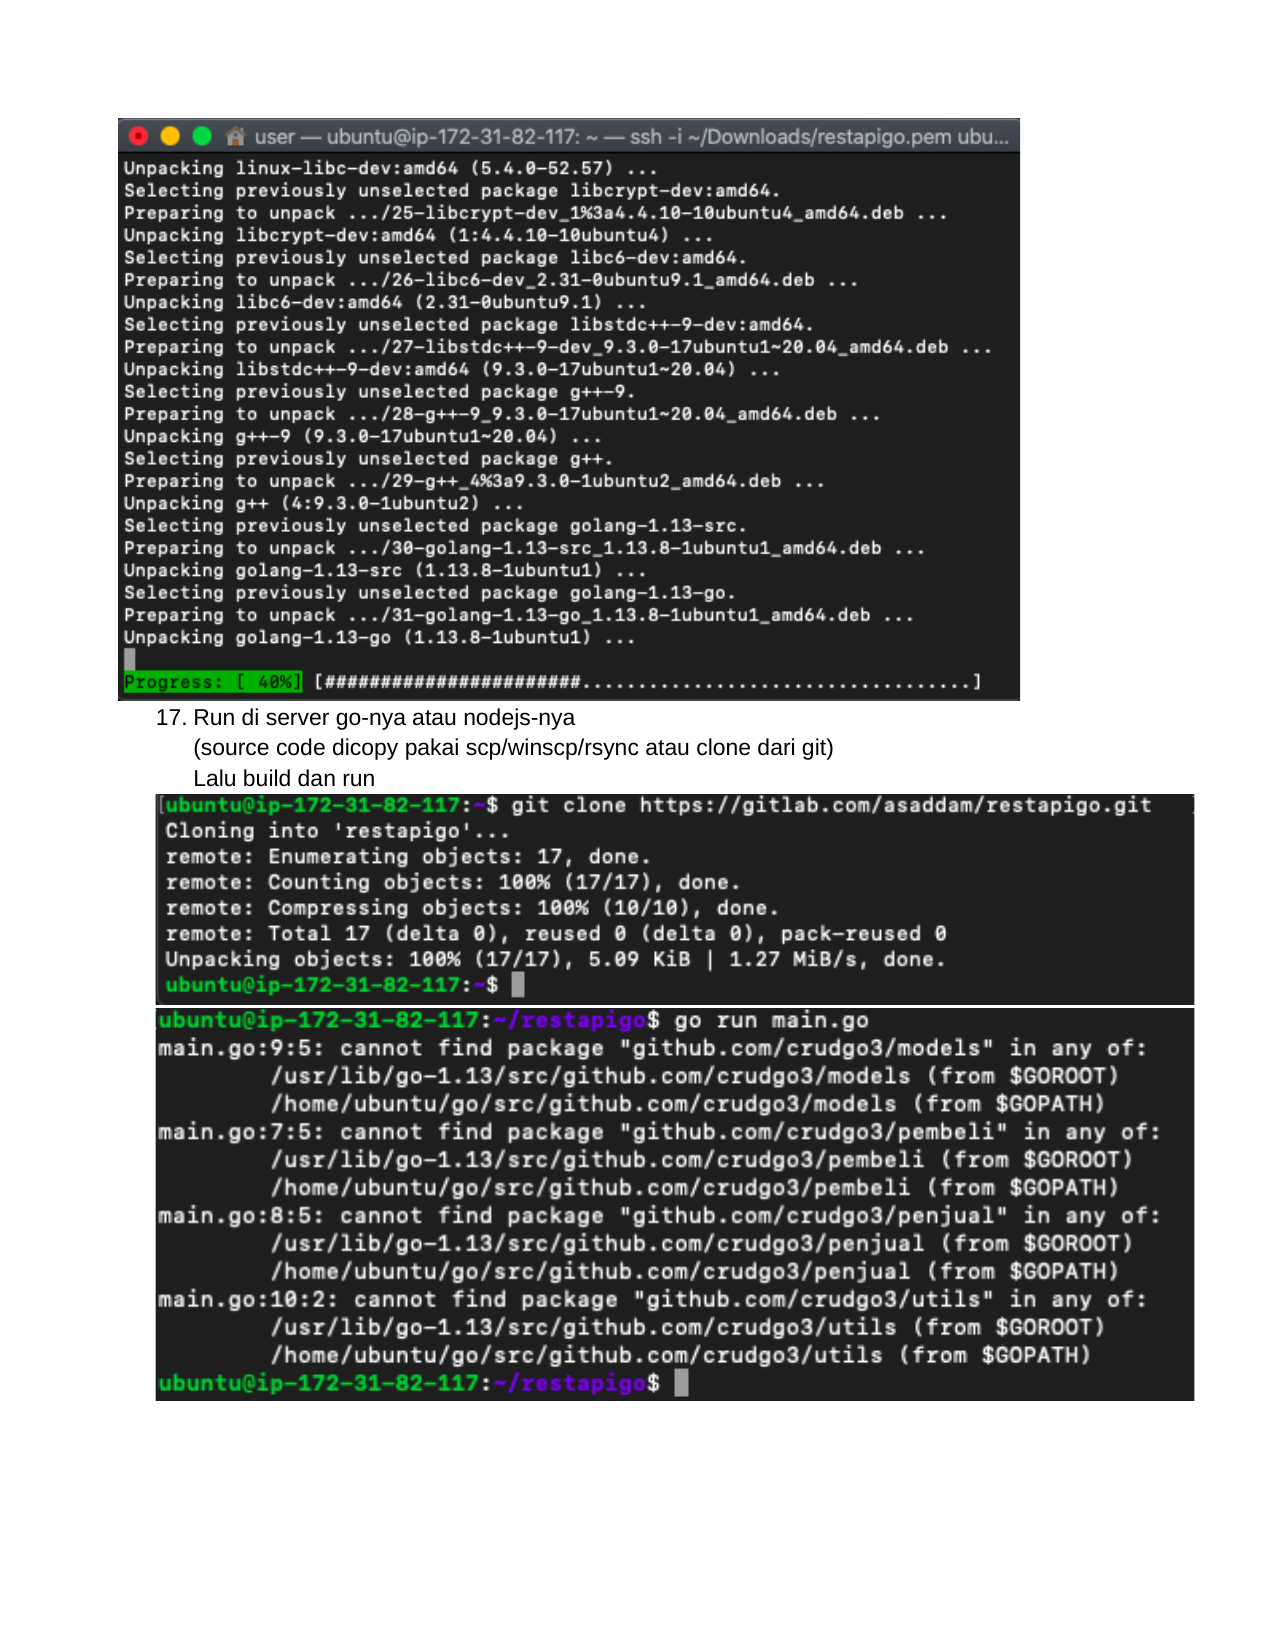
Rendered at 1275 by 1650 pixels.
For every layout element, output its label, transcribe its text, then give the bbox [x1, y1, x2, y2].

picture [155, 794, 1195, 1005]
picture [118, 118, 1020, 701]
picture [155, 1008, 1195, 1401]
list Run di server go-nya atau nodejs-nya (source code dicopy pakai scp/winscp/rsync atau clone dari git) Lalu build dan run [156, 704, 1157, 791]
